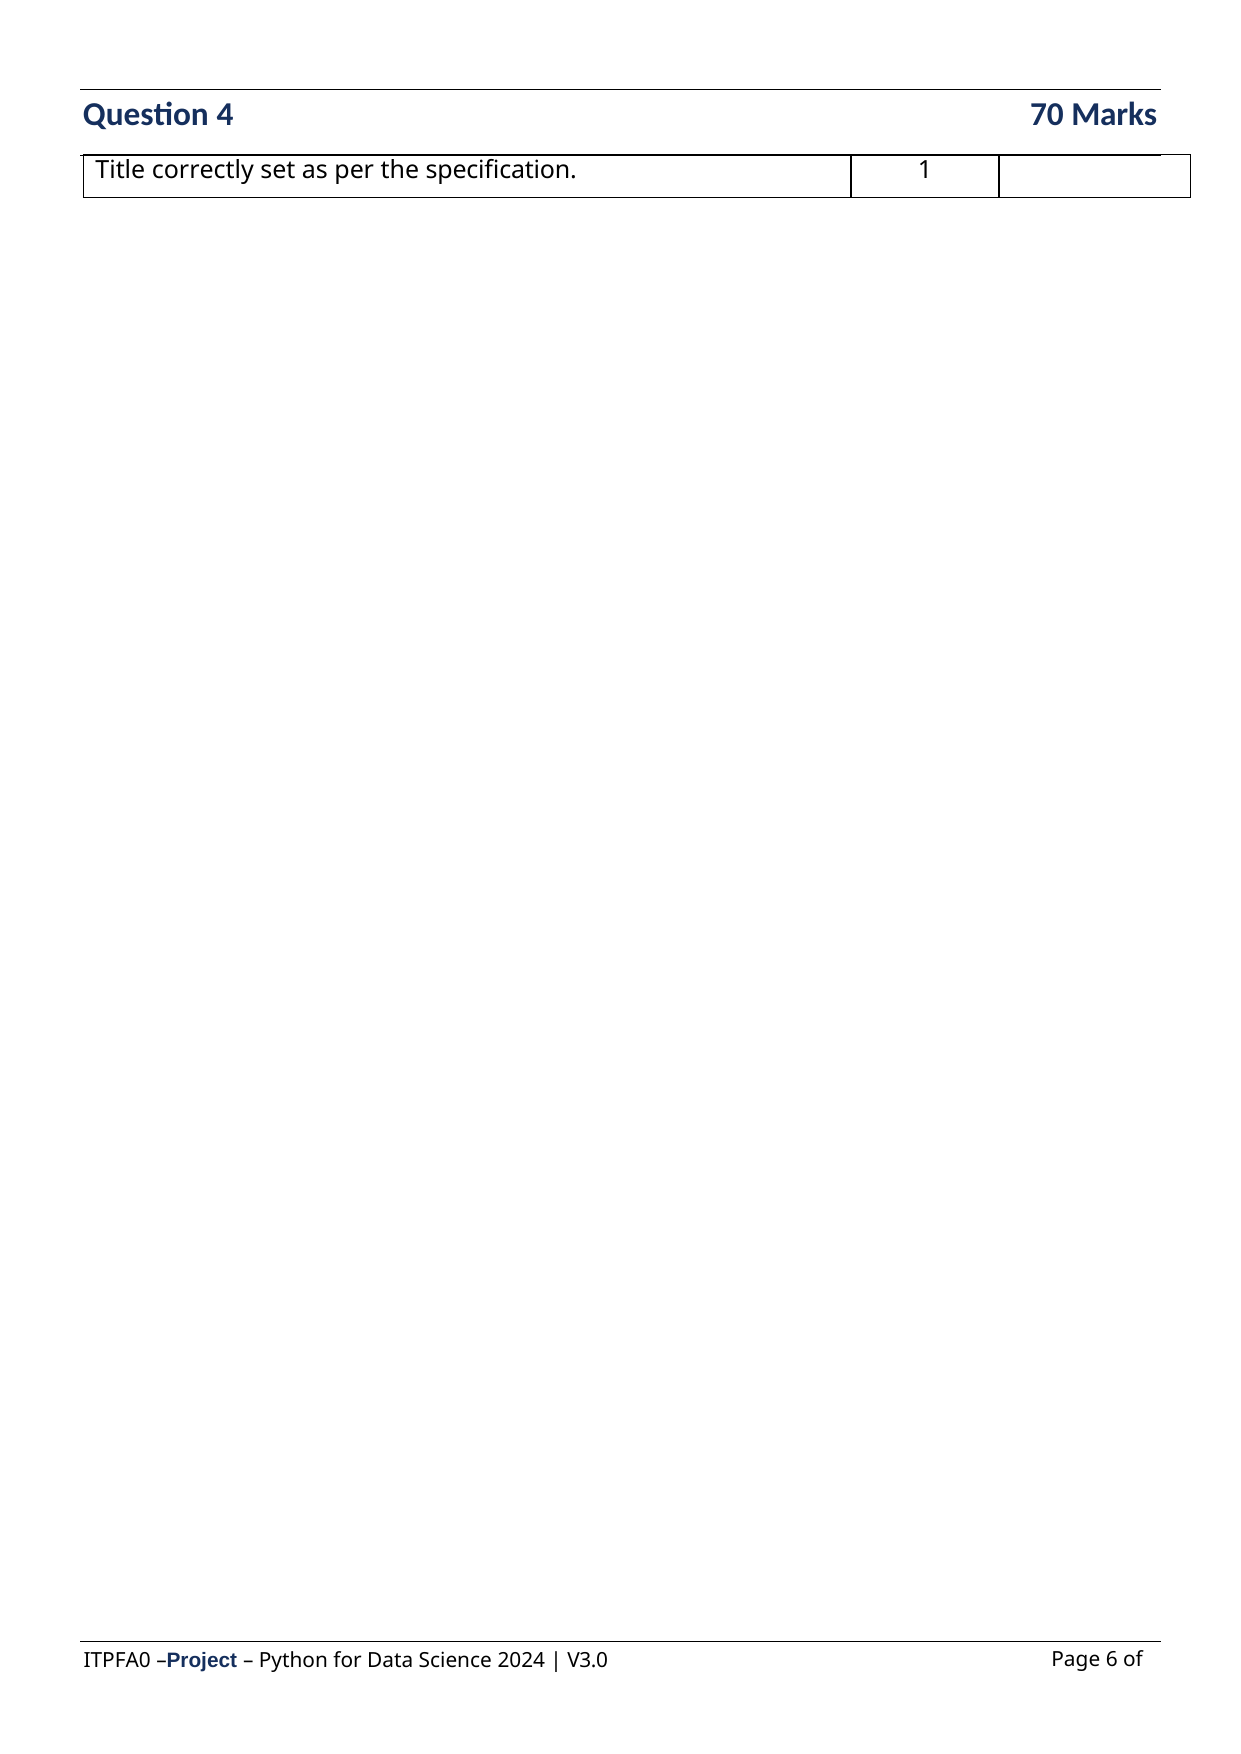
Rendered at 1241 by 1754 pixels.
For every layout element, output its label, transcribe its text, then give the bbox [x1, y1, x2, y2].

table_cell [1000, 155, 1190, 197]
table_cell Title correctly set as per the specification. [84, 156, 850, 197]
table_cell 1 [852, 156, 998, 197]
